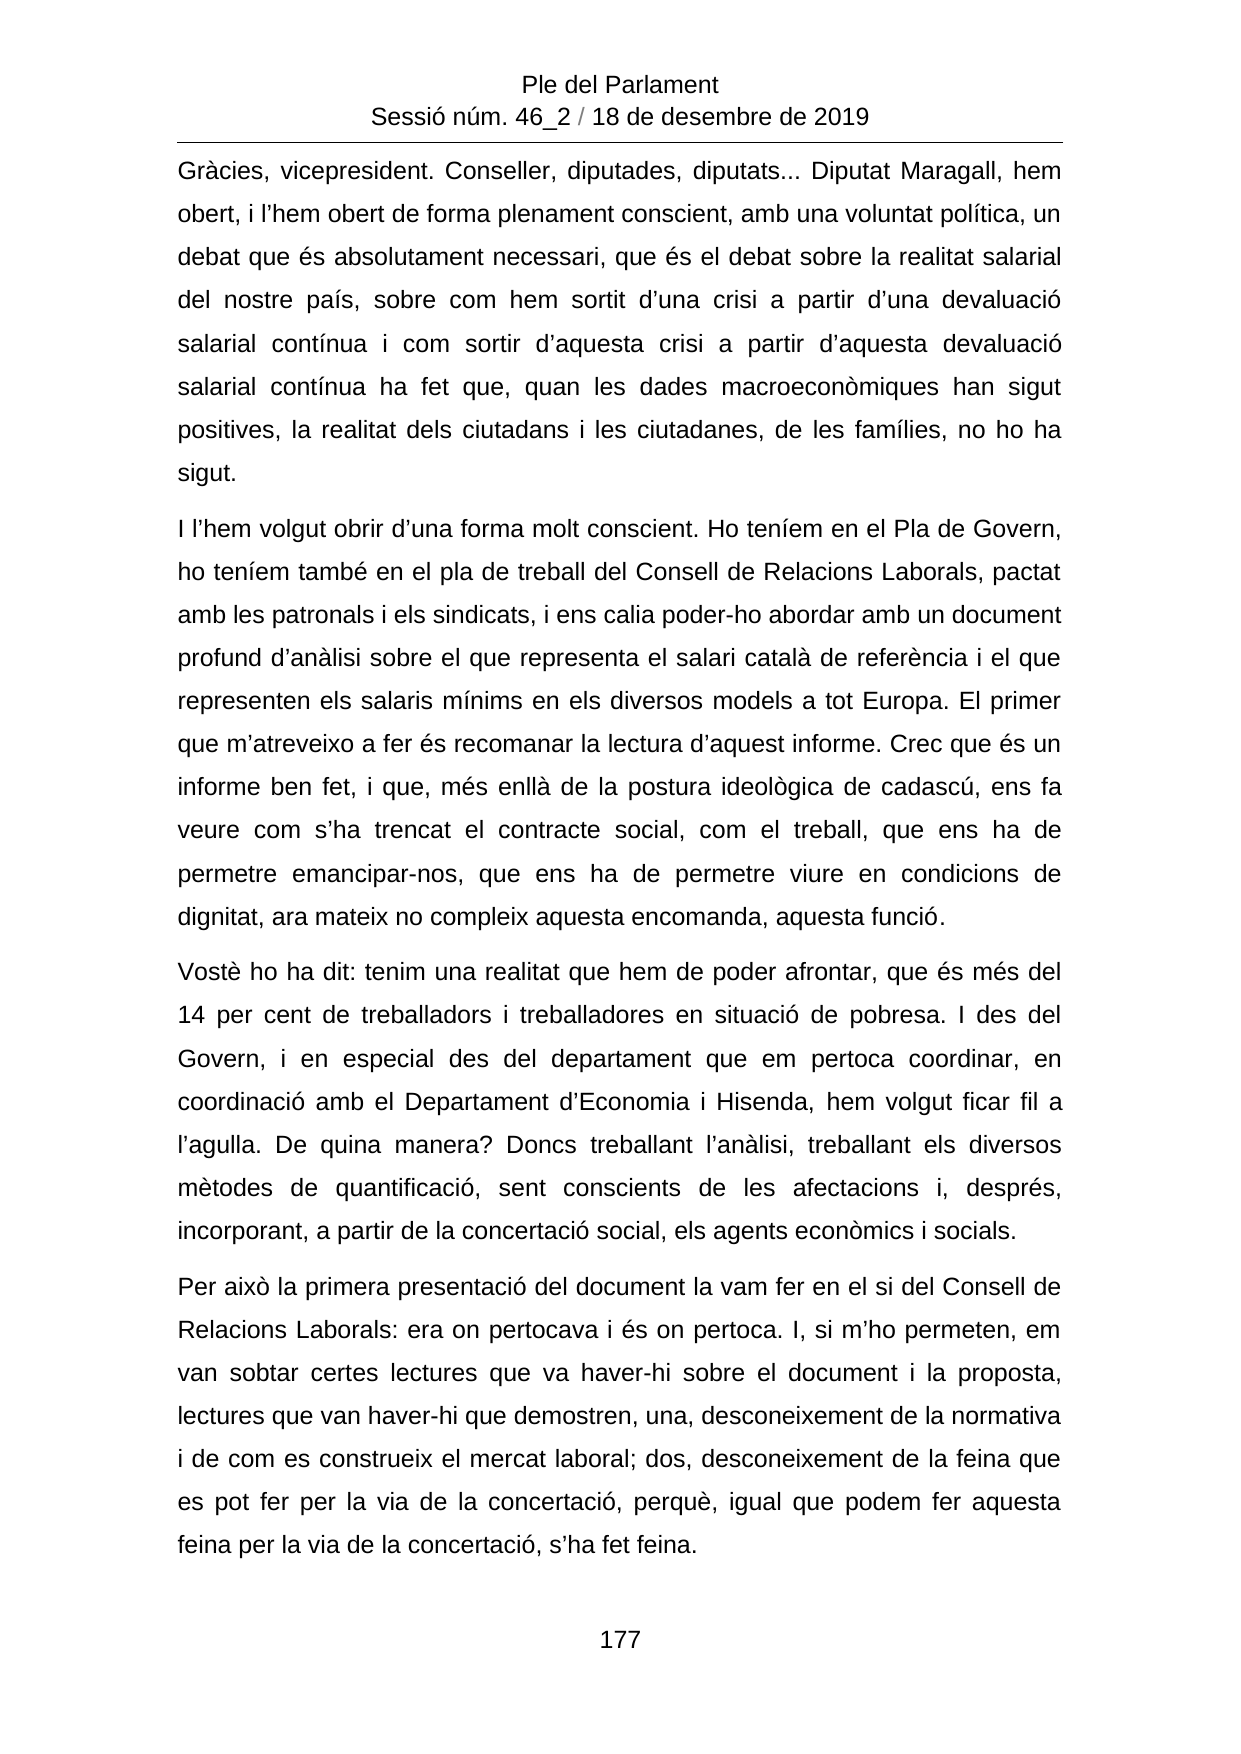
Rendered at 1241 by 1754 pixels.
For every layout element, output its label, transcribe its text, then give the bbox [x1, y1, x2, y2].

text Per això la primera presentació del document la vam fer en el si del Consell de Relacions Laborals: era on pertocava i és on pertoca. I, si m’ho permeten, em van sobtar certes lectures que va haver-hi sobre el document i la proposta, lectures que van haver-hi que demostren, una, desconeixement de la normativa i de com es construeix el mercat laboral; dos, desconeixement de la feina que es pot fer per la via de la concertació, perquè, igual que podem fer aquesta feina per la via de la concertació, s’ha fet feina. [177, 1272, 1063, 1559]
text I l’hem volgut obrir d’una forma molt conscient. Ho teníem en el Pla de Govern, ho teníem també en el pla de treball del Consell de Relacions Laborals, pactat amb les patronals i els sindicats, i ens calia poder-ho abordar amb un document profund d’anàlisi sobre el que representa el salari català de referència i el que representen els salaris mínims en els diversos models a tot Europa. El primer que m’atreveixo a fer és recomanar la lectura d’aquest informe. Crec que és un informe ben fet, i que, més enllà de la postura ideològica de cadascú, ens fa veure com s’ha trencat el contracte social, com el treball, que ens ha de permetre emancipar-nos, que ens ha de permetre viure en condicions de dignitat, ara mateix no compleix aquesta encomanda, aquesta funció. [177, 513, 1063, 930]
text Vostè ho ha dit: tenim una realitat que hem de poder afrontar, que és més del 14 per cent de treballadors i treballadores en situació de pobresa. I des del Govern, i en especial des del departament que em pertoca coordinar, en coordinació amb el Departament d’Economia i Hisenda, hem volgut ficar fil a l’agulla. De quina manera? Doncs treballant l’anàlisi, treballant els diversos mètodes de quantificació, sent conscients de les afectacions i, després, incorporant, a partir de la concertació social, els agents econòmics i socials. [177, 957, 1063, 1245]
text Gràcies, vicepresident. Conseller, diputades, diputats... Diputat Maragall, hem obert, i l’hem obert de forma plenament conscient, amb una voluntat política, un debat que és absolutament necessari, que és el debat sobre la realitat salarial del nostre país, sobre com hem sortit d’una crisi a partir d’una devaluació salarial contínua i com sortir d’aquesta crisi a partir d’aquesta devaluació salarial contínua ha fet que, quan les dades macroeconòmiques han sigut positives, la realitat dels ciutadans i les ciutadanes, de les famílies, no ho ha sigut. [177, 156, 1063, 487]
